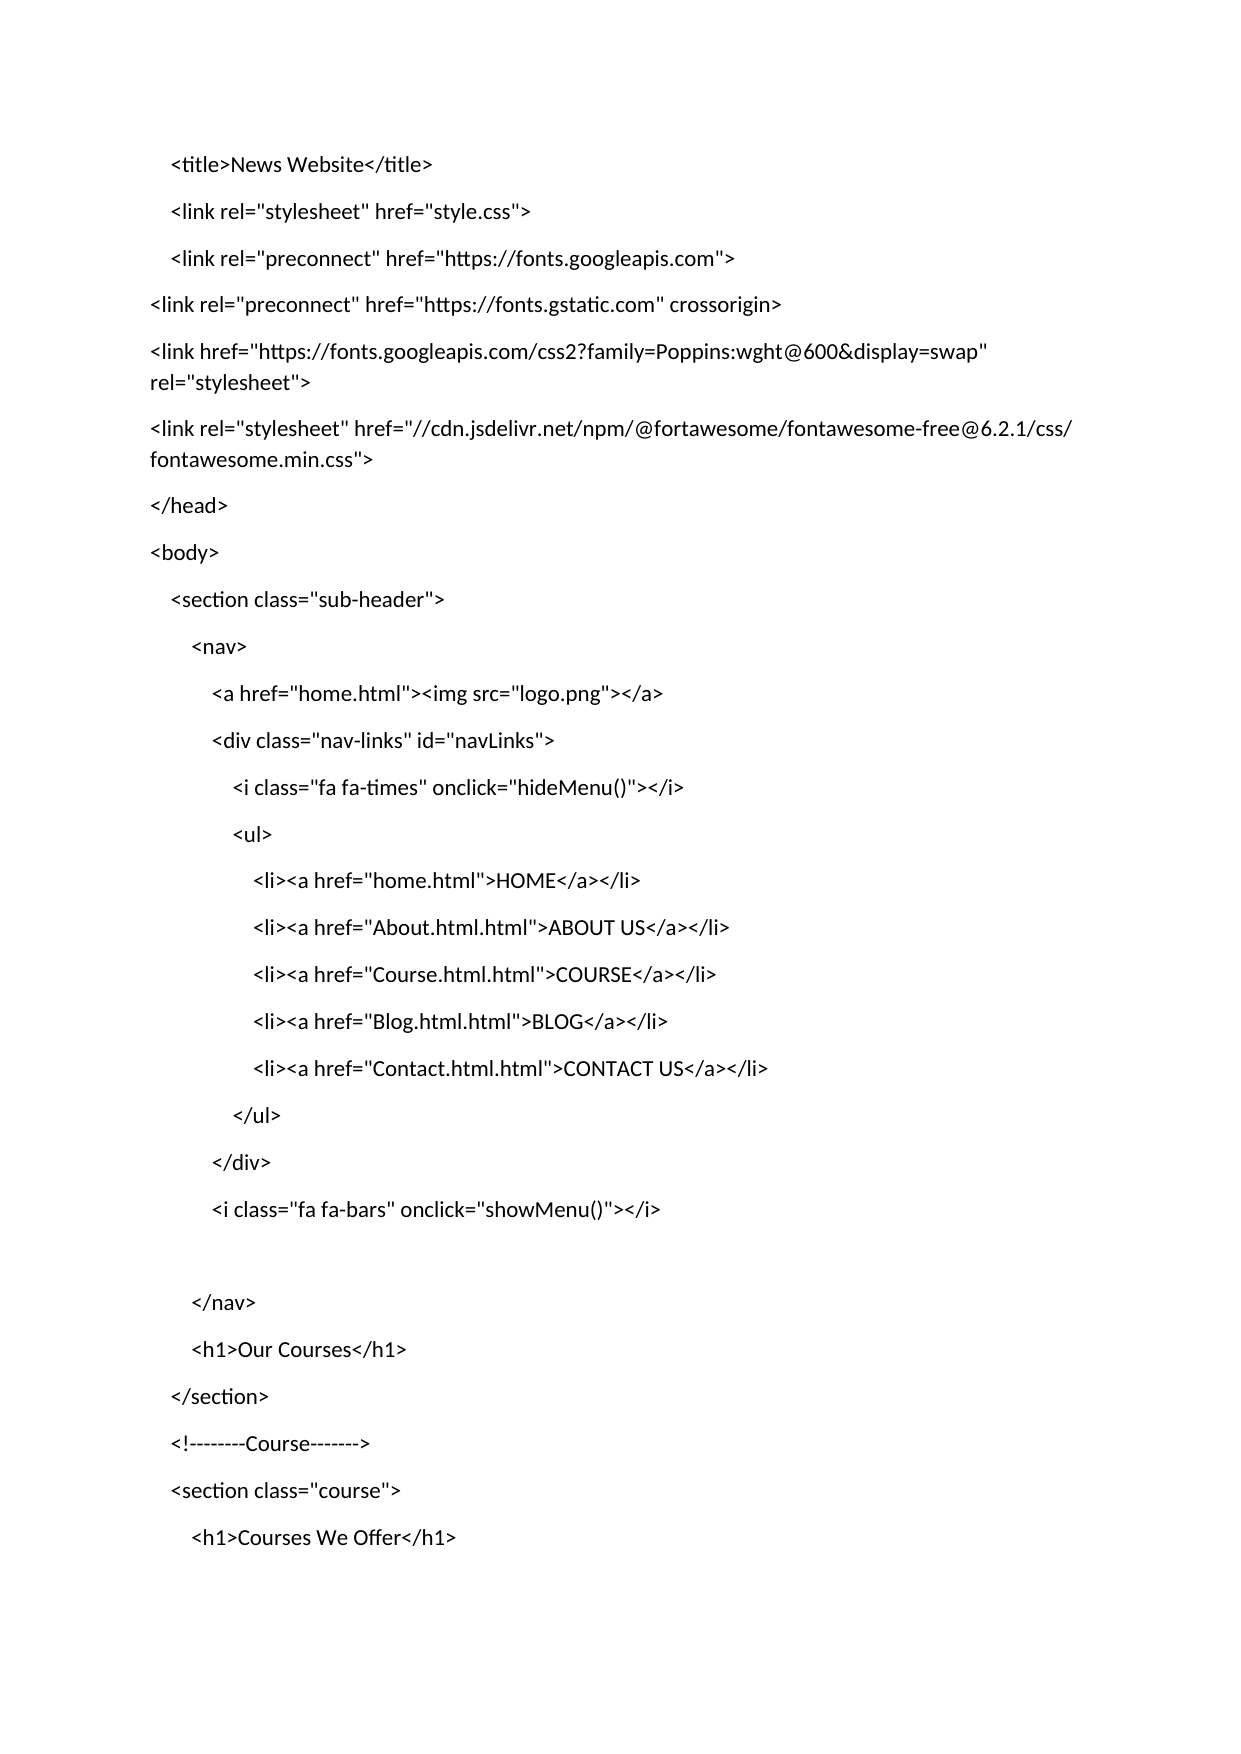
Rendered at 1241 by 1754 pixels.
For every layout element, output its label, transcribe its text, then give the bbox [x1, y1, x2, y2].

text <li><a href="Blog.html.html">BLOG</a></li> [150, 1007, 1090, 1035]
text <li><a href="Course.html.html">COURSE</a></li> [150, 960, 1090, 988]
text <link rel="stylesheet" href="style.css"> [150, 197, 1090, 225]
text <link rel="preconnect" href="https://fonts.gstatic.com" crossorigin> [150, 291, 1090, 319]
text <li><a href="Contact.html.html">CONTACT US</a></li> [150, 1054, 1090, 1082]
text <li><a href="About.html.html">ABOUT US</a></li> [150, 913, 1090, 942]
text <h1>Courses We Offer</h1> [150, 1523, 1090, 1551]
text </nav> [150, 1288, 1090, 1317]
text <body> [150, 538, 1090, 567]
text <i class="fa fa-bars" onclick="showMenu()"></i> [150, 1195, 1090, 1223]
text <ul> [150, 820, 1090, 848]
text <!--------Course-------> [150, 1429, 1090, 1457]
text <section class="course"> [150, 1476, 1090, 1504]
text <a href="home.html"><img src="logo.png"></a> [150, 679, 1090, 707]
text <section class="sub-header"> [150, 585, 1090, 613]
text <title>News Website</title> [150, 150, 1090, 178]
text <i class="fa fa-times" onclick="hideMenu()"></i> [150, 773, 1090, 801]
text <div class="nav-links" id="navLinks"> [150, 726, 1090, 754]
text <link href="https://fonts.googleapis.com/css2?family=Poppins:wght@600&display=swap" rel="stylesheet"> [150, 337, 1090, 396]
text <h1>Our Courses</h1> [150, 1335, 1090, 1363]
text </section> [150, 1382, 1090, 1410]
text </div> [150, 1148, 1090, 1176]
text <nav> [150, 632, 1090, 660]
text </head> [150, 492, 1090, 520]
text </ul> [150, 1101, 1090, 1129]
text <link rel="preconnect" href="https://fonts.googleapis.com"> [150, 244, 1090, 272]
text <link rel="stylesheet" href="//cdn.jsdelivr.net/npm/@fortawesome/fontawesome-free@6.2.1/css/fontawesome.min.css"> [150, 414, 1090, 473]
text <li><a href="home.html">HOME</a></li> [150, 867, 1090, 895]
